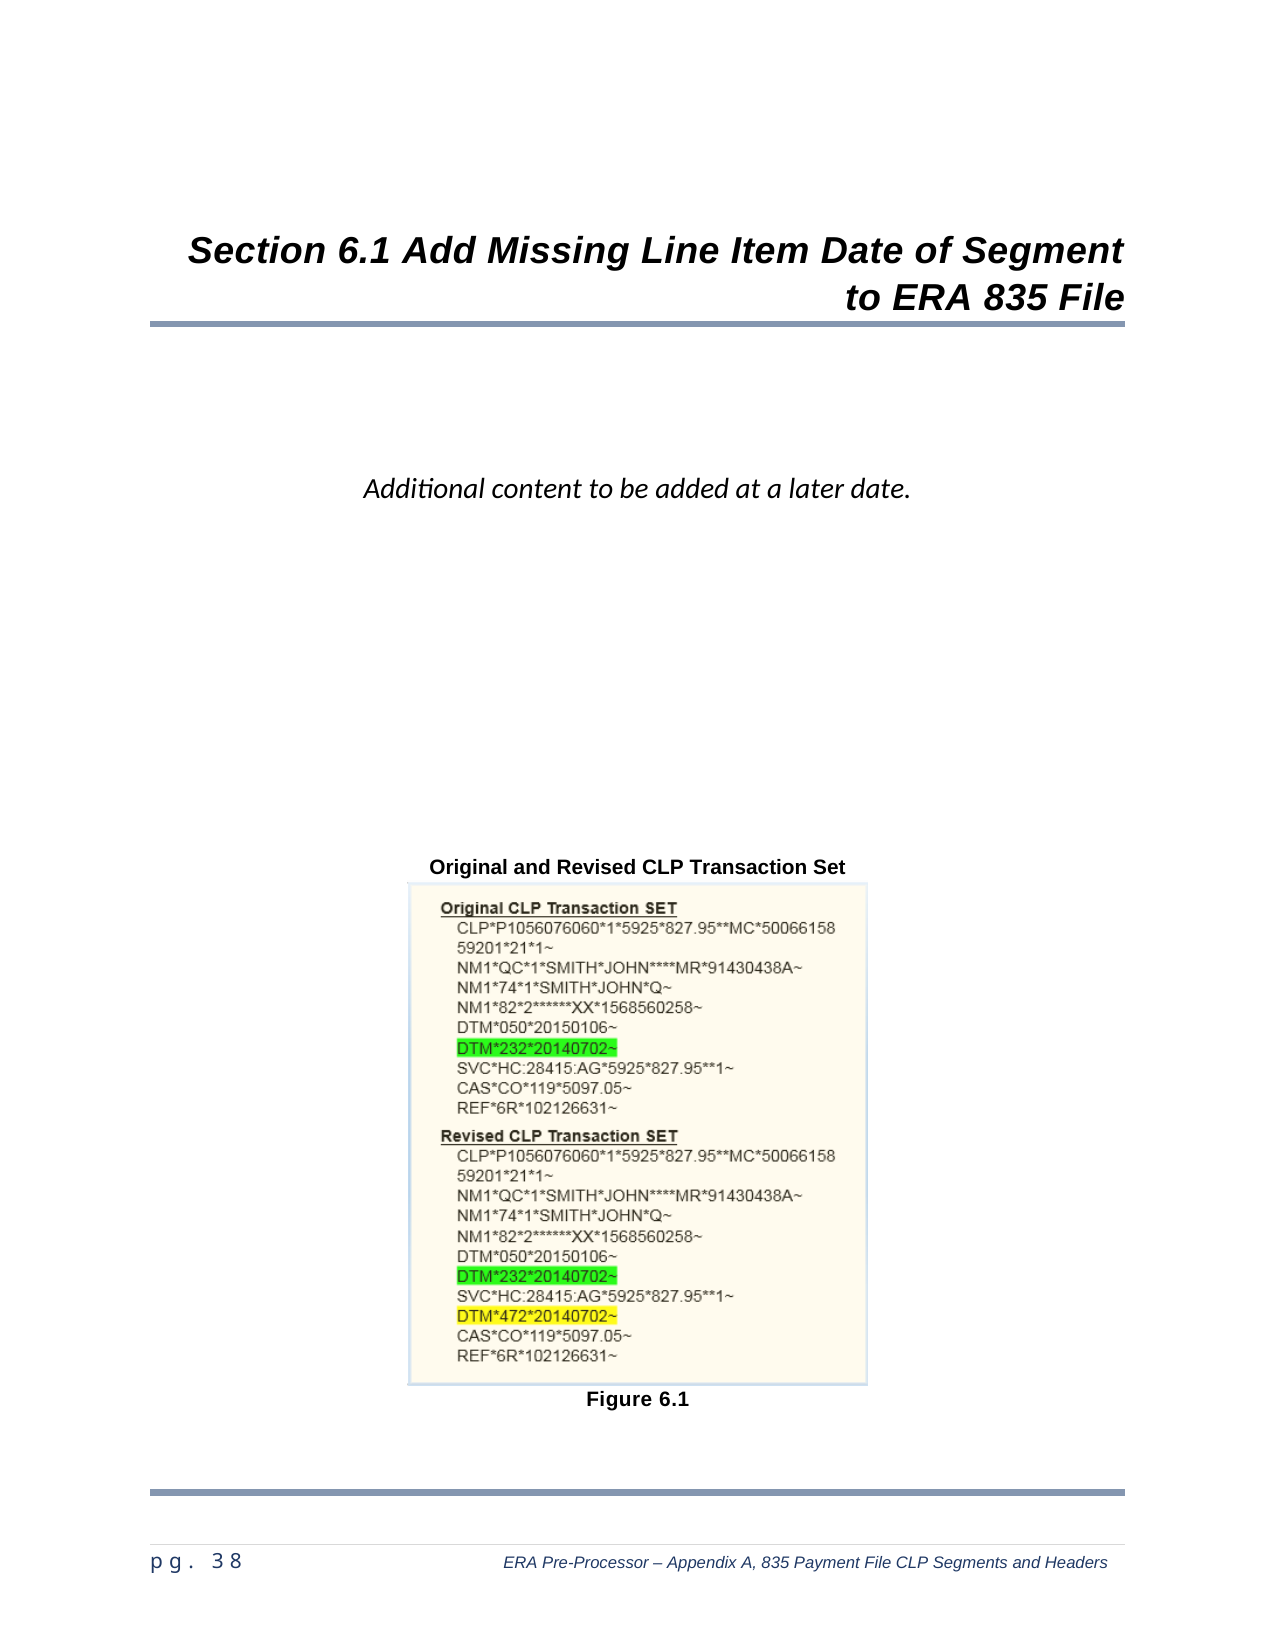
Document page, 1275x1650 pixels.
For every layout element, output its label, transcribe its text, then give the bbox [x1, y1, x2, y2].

text Additional content to be added at a later date. [150, 470, 1125, 506]
text Section 6.1 Add Missing Line Item Date of Segment to ERA 835 File [150, 229, 1125, 321]
picture [407, 880, 868, 1386]
